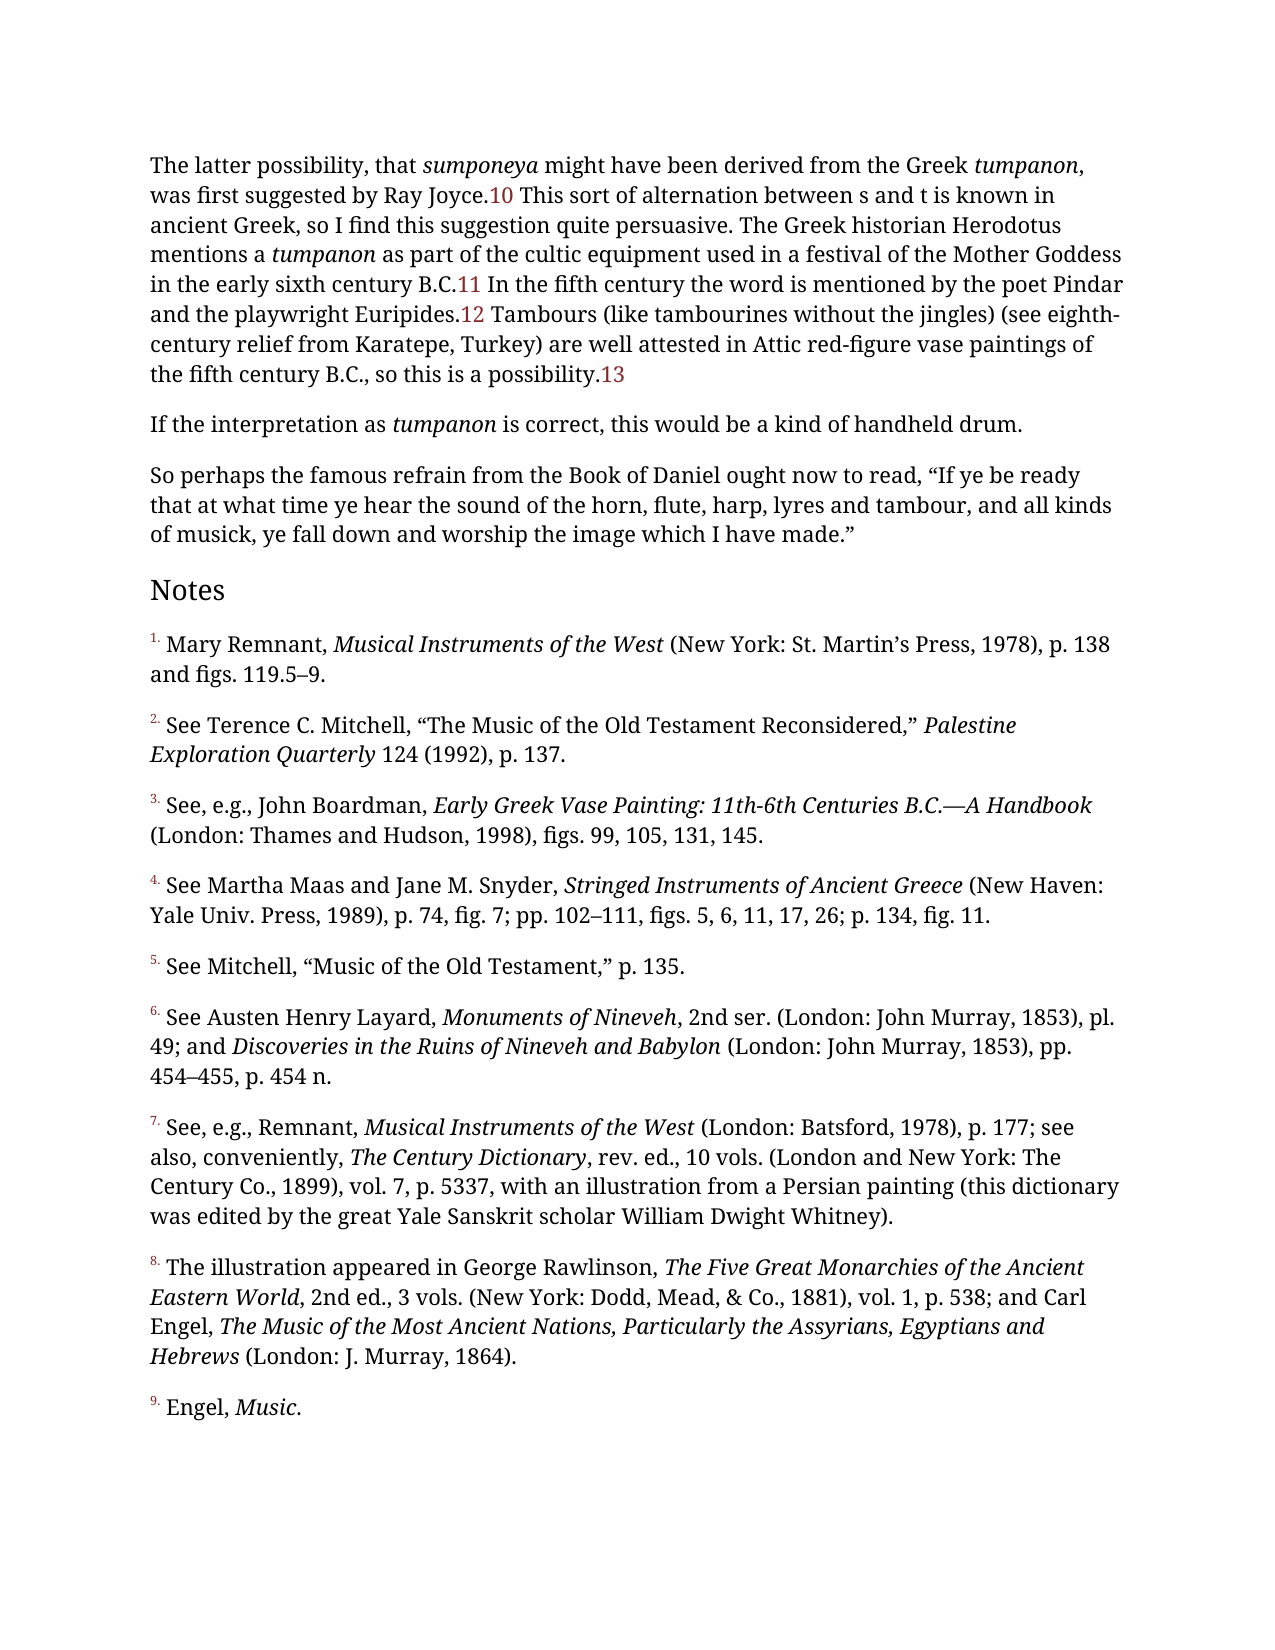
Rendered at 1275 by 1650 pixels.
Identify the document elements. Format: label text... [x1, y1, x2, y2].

text If the interpretation as tumpanon is correct, this would be a kind of handheld drum. [150, 409, 1125, 439]
text 1. Mary Remnant, Musical Instruments of the West (New York: St. Martin’s Press, 1978), p. 138 and figs. 119.5–9. [150, 629, 1125, 689]
text 2. See Terence C. Mitchell, “The Music of the Old Testament Reconsidered,” Palestine Exploration Quarterly 124 (1992), p. 137. [150, 709, 1125, 769]
text 5. See Mitchell, “Music of the Old Testament,” p. 135. [150, 951, 1125, 981]
text 3. See, e.g., John Boardman, Early Greek Vase Painting: 11th-6th Centuries B.C.—A Handbook (London: Thames and Hudson, 1998), figs. 99, 105, 131, 145. [150, 790, 1125, 849]
text So perhaps the famous refrain from the Book of Daniel ought now to read, “If ye be ready that at what time ye hear the sound of the horn, flute, harp, lyres and tambour, and all kinds of musick, ye fall down and worship the image which I have made.” [150, 460, 1125, 549]
text Notes [150, 570, 1125, 608]
text 4. See Martha Maas and Jane M. Snyder, Stringed Instruments of Ancient Greece (New Haven: Yale Univ. Press, 1989), p. 74, fig. 7; pp. 102–111, figs. 5, 6, 11, 17, 26; p. 134, fig. 11. [150, 870, 1125, 930]
text 7. See, e.g., Remnant, Musical Instruments of the West (London: Batsford, 1978), p. 177; see also, conveniently, The Century Dictionary, rev. ed., 10 vols. (London and New York: The Century Co., 1899), vol. 7, p. 5337, with an illustration from a Persian painting (this dictionary was edited by the great Yale Sanskrit scholar William Dwight Whitney). [150, 1112, 1125, 1231]
text 9. Engel, Music. [150, 1392, 1125, 1421]
text 8. The illustration appeared in George Rawlinson, The Five Great Monarchies of the Ancient Eastern World, 2nd ed., 3 vols. (New York: Dodd, Mead, & Co., 1881), vol. 1, p. 538; and Carl Engel, The Music of the Most Ancient Nations, Particularly the Assyrians, Egyptians and Hebrews (London: J. Murray, 1864). [150, 1252, 1125, 1371]
text 6. See Austen Henry Layard, Monuments of Nineveh, 2nd ser. (London: John Murray, 1853), pl. 49; and Discoveries in the Ruins of Nineveh and Babylon (London: John Murray, 1853), pp. 454–455, p. 454 n. [150, 1001, 1125, 1091]
text The latter possibility, that sumponeya might have been derived from the Greek tumpanon, was first suggested by Ray Joyce.10 This sort of alternation between s and t is known in ancient Greek, so I find this suggestion quite persuasive. The Greek historian Herodotus mentions a tumpanon as part of the cultic equipment used in a festival of the Mother Goddess in the early sixth century B.C.11 In the fifth century the word is mentioned by the poet Pindar and the playwright Euripides.12 Tambours (like tambourines without the jingles) (see eighth-century relief from Karatepe, Turkey) are well attested in Attic red-figure vase paintings of the fifth century B.C., so this is a possibility.13 [150, 150, 1125, 388]
